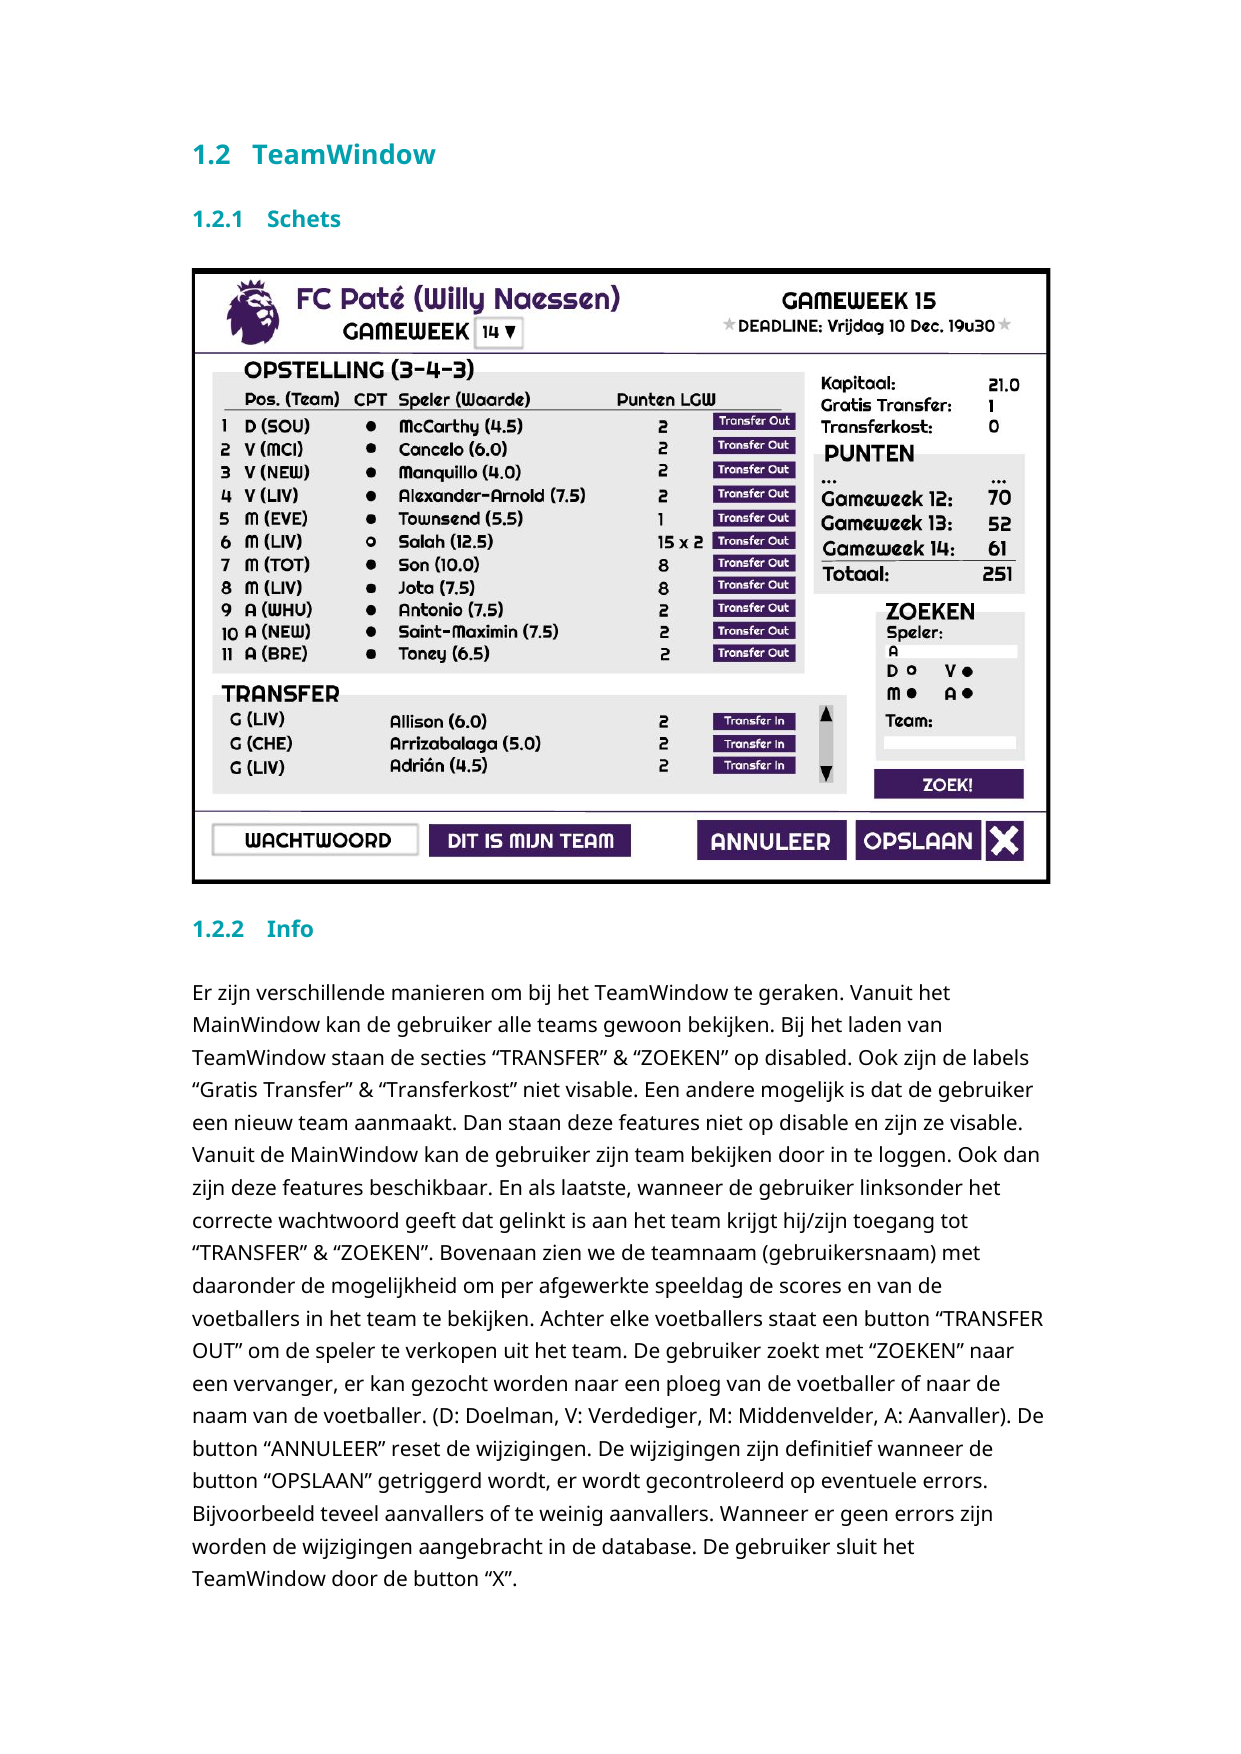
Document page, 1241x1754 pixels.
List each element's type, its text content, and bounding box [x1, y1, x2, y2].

text Er zijn verschillende manieren om bij het TeamWindow te geraken. Vanuit het MainWindow kan de gebruiker alle teams gewoon bekijken. Bij het laden van TeamWindow staan de secties “TRANSFER” & “ZOEKEN” op disabled. Ook zijn de labels “Gratis Transfer” & “Transferkost” niet visable. Een andere mogelijk is dat de gebruiker een nieuw team aanmaakt. Dan staan deze features niet op disable en zijn ze visable. Vanuit de MainWindow kan de gebruiker zijn team bekijken door in te loggen. Ook dan zijn deze features beschikbaar. En als laatste, wanneer de gebruiker linksonder het correcte wachtwoord geeft dat gelinkt is aan het team krijgt hij/zijn toegang tot “TRANSFER” & “ZOEKEN”. Bovenaan zien we de teamnaam (gebruikersnaam) met daaronder de mogelijkheid om per afgewerkte speeldag de scores en van de voetballers in het team te bekijken. Achter elke voetballers staat een button “TRANSFER OUT” om de speler te verkopen uit het team. De gebruiker zoekt met “ZOEKEN” naar een vervanger, er kan gezocht worden naar een ploeg van de voetballer of naar de naam van de voetballer. (D: Doelman, V: Verdediger, M: Middenvelder, A: Aanvaller). De button “ANNULEER” reset de wijzigingen. De wijzigingen zijn definitief wanneer de button “OPSLAAN” getriggerd wordt, er wordt gecontroleerd op eventuele errors. Bijvoorbeeld teveel aanvallers of te weinig aanvallers. Wanneer er geen errors zijn worden de wijzigingen aangebracht in de database. De gebruiker sluit het TeamWindow door de button “X”. [192, 978, 1051, 1593]
subtitle Schets [192, 203, 1051, 234]
subtitle TeamWindow [192, 136, 1051, 173]
subtitle Info [192, 912, 1051, 944]
picture [191, 268, 1051, 884]
